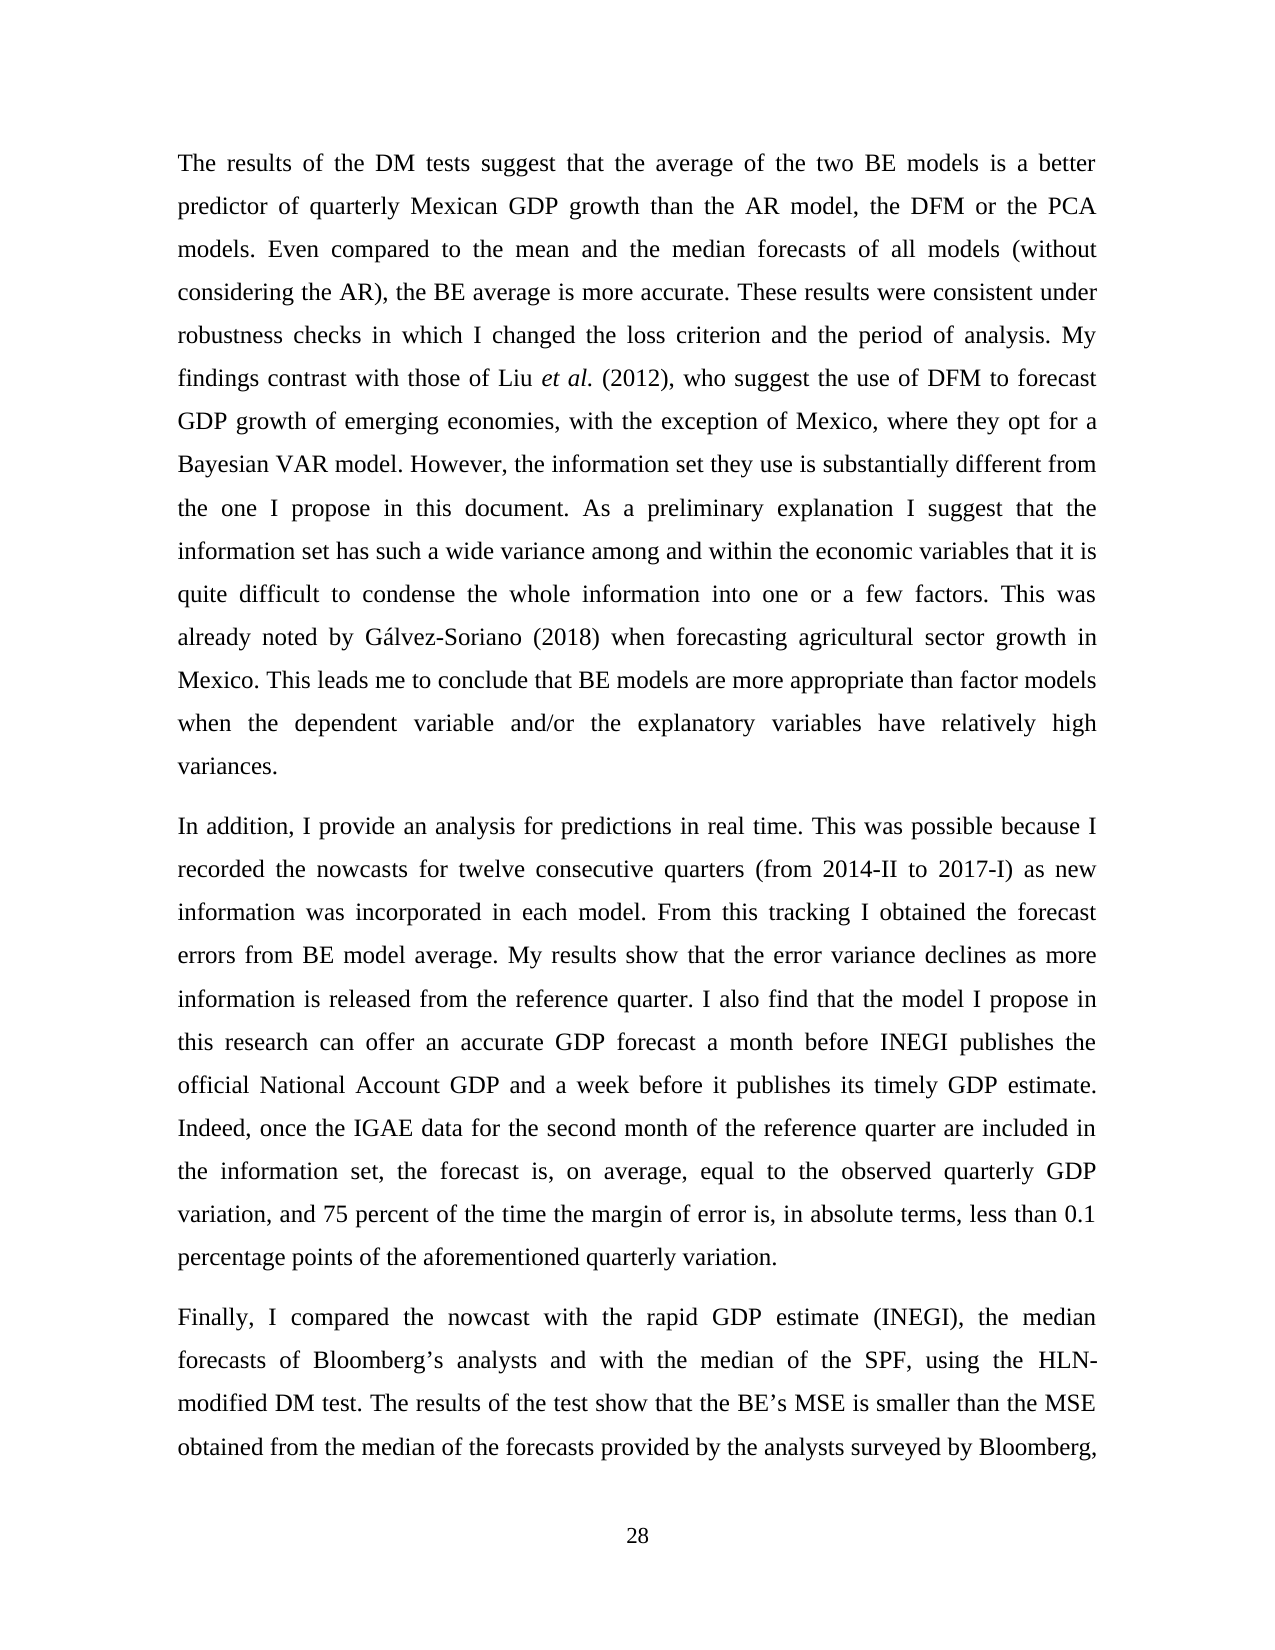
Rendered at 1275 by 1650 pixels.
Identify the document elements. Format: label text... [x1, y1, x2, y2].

text The results of the DM tests suggest that the average of the two BE models is a better predictor of quarterly Mexican GDP growth than the AR model, the DFM or the PCA models. Even compared to the mean and the median forecasts of all models (without considering the AR), the BE average is more accurate. These results were consistent under robustness checks in which I changed the loss criterion and the period of analysis. My findings contrast with those of Liu et al. (2012), who suggest the use of DFM to forecast GDP growth of emerging economies, with the exception of Mexico, where they opt for a Bayesian VAR model. However, the information set they use is substantially different from the one I propose in this document. As a preliminary explanation I suggest that the information set has such a wide variance among and within the economic variables that it is quite difficult to condense the whole information into one or a few factors. This was already noted by Gálvez-Soriano (2018) when forecasting agricultural sector growth in Mexico. This leads me to conclude that BE models are more appropriate than factor models when the dependent variable and/or the explanatory variables have relatively high variances. [177, 148, 1098, 780]
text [177, 1302, 1098, 1460]
text In addition, I provide an analysis for predictions in real time. This was possible because I recorded the nowcasts for twelve consecutive quarters (from 2014-II to 2017-I) as new information was incorporated in each model. From this tracking I obtained the forecast errors from BE model average. My results show that the error variance declines as more information is released from the reference quarter. I also find that the model I propose in this research can offer an accurate GDP forecast a month before INEGI publishes the official National Account GDP and a week before it publishes its timely GDP estimate. Indeed, once the IGAE data for the second month of the reference quarter are included in the information set, the forecast is, on average, equal to the observed quarterly GDP variation, and 75 percent of the time the margin of error is, in absolute terms, less than 0.1 percentage points of the aforementioned quarterly variation. [177, 811, 1098, 1271]
